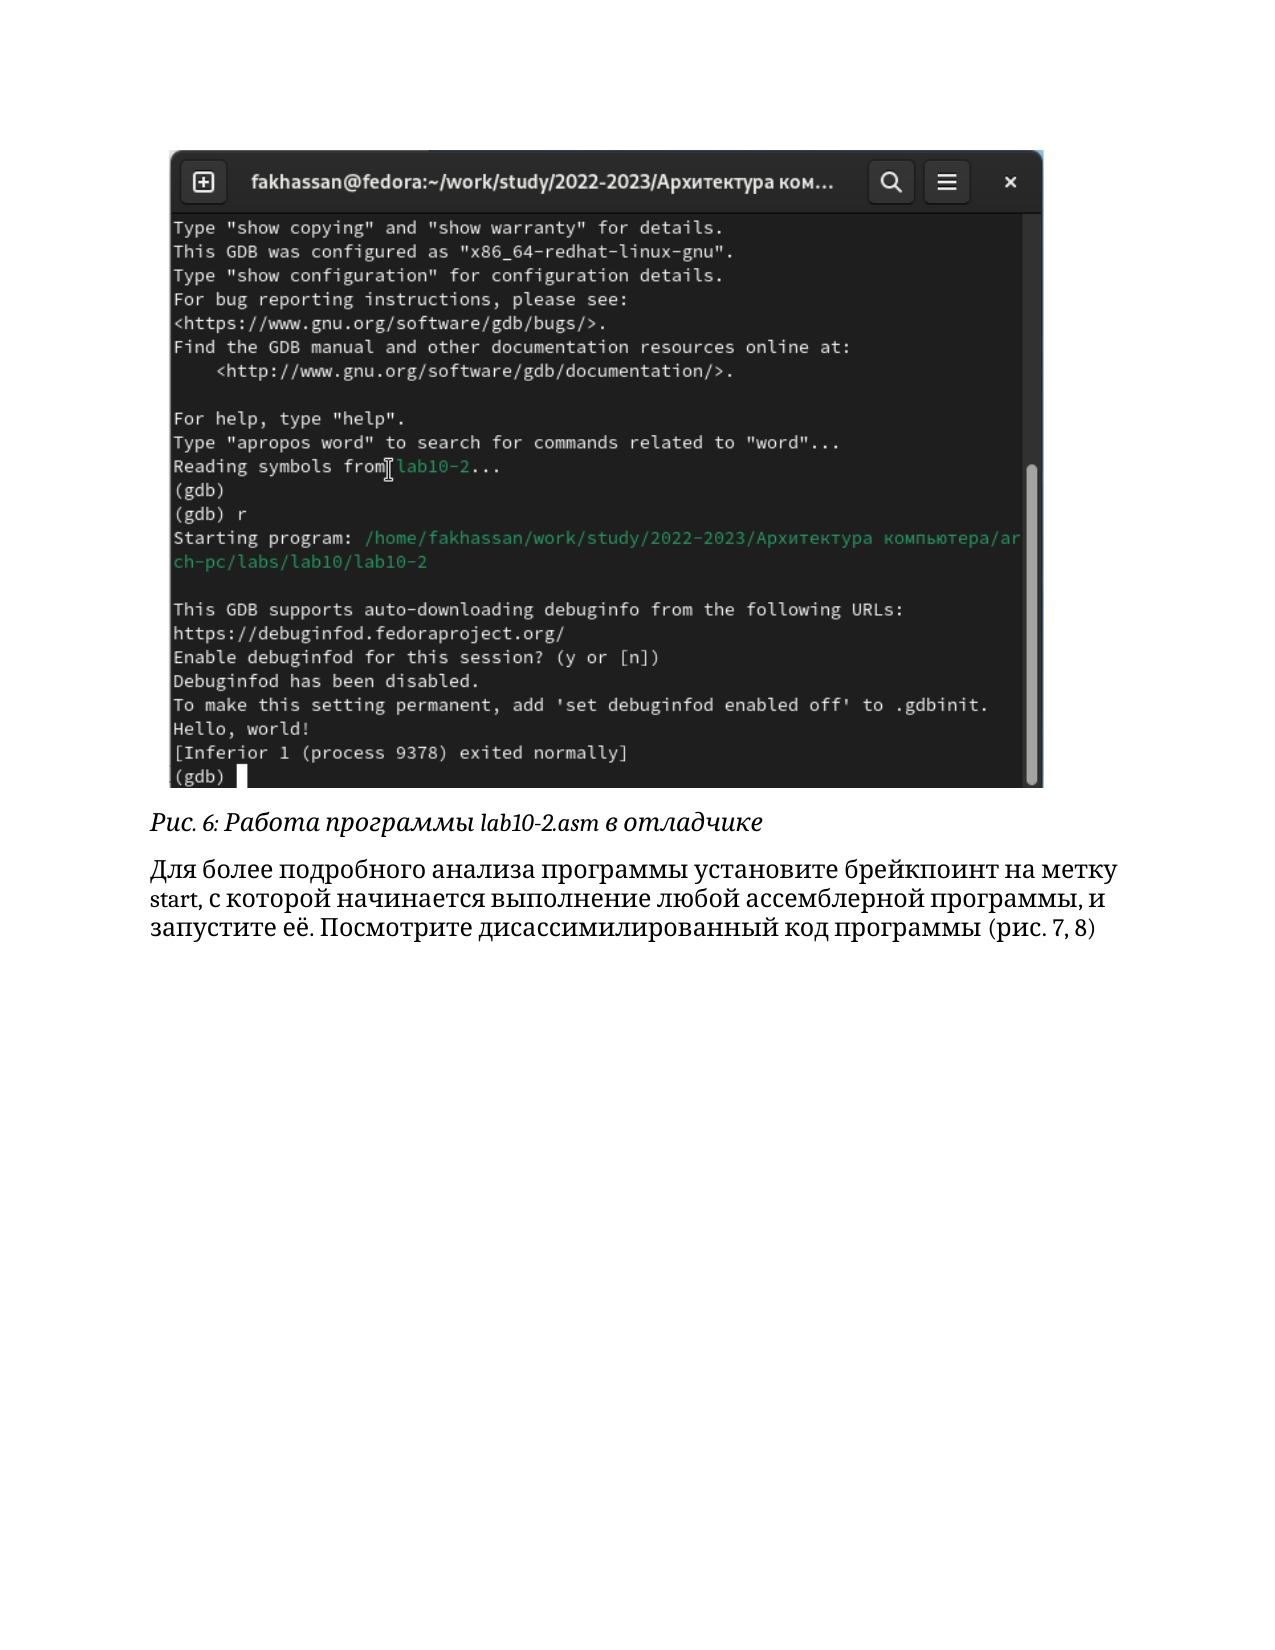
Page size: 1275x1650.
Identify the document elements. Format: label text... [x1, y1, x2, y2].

picture [168, 150, 1044, 788]
text Для более подробного анализа программы установите брейкпоинт на метку start, с которой начинается выполнение любой ассемблерной программы, и запустите её. Посмотрите дисассимилированный код программы (рис. 7, 8) [150, 856, 1125, 943]
text Рис. 6: Работа программы lab10-2.asm в отладчике [150, 809, 1125, 838]
